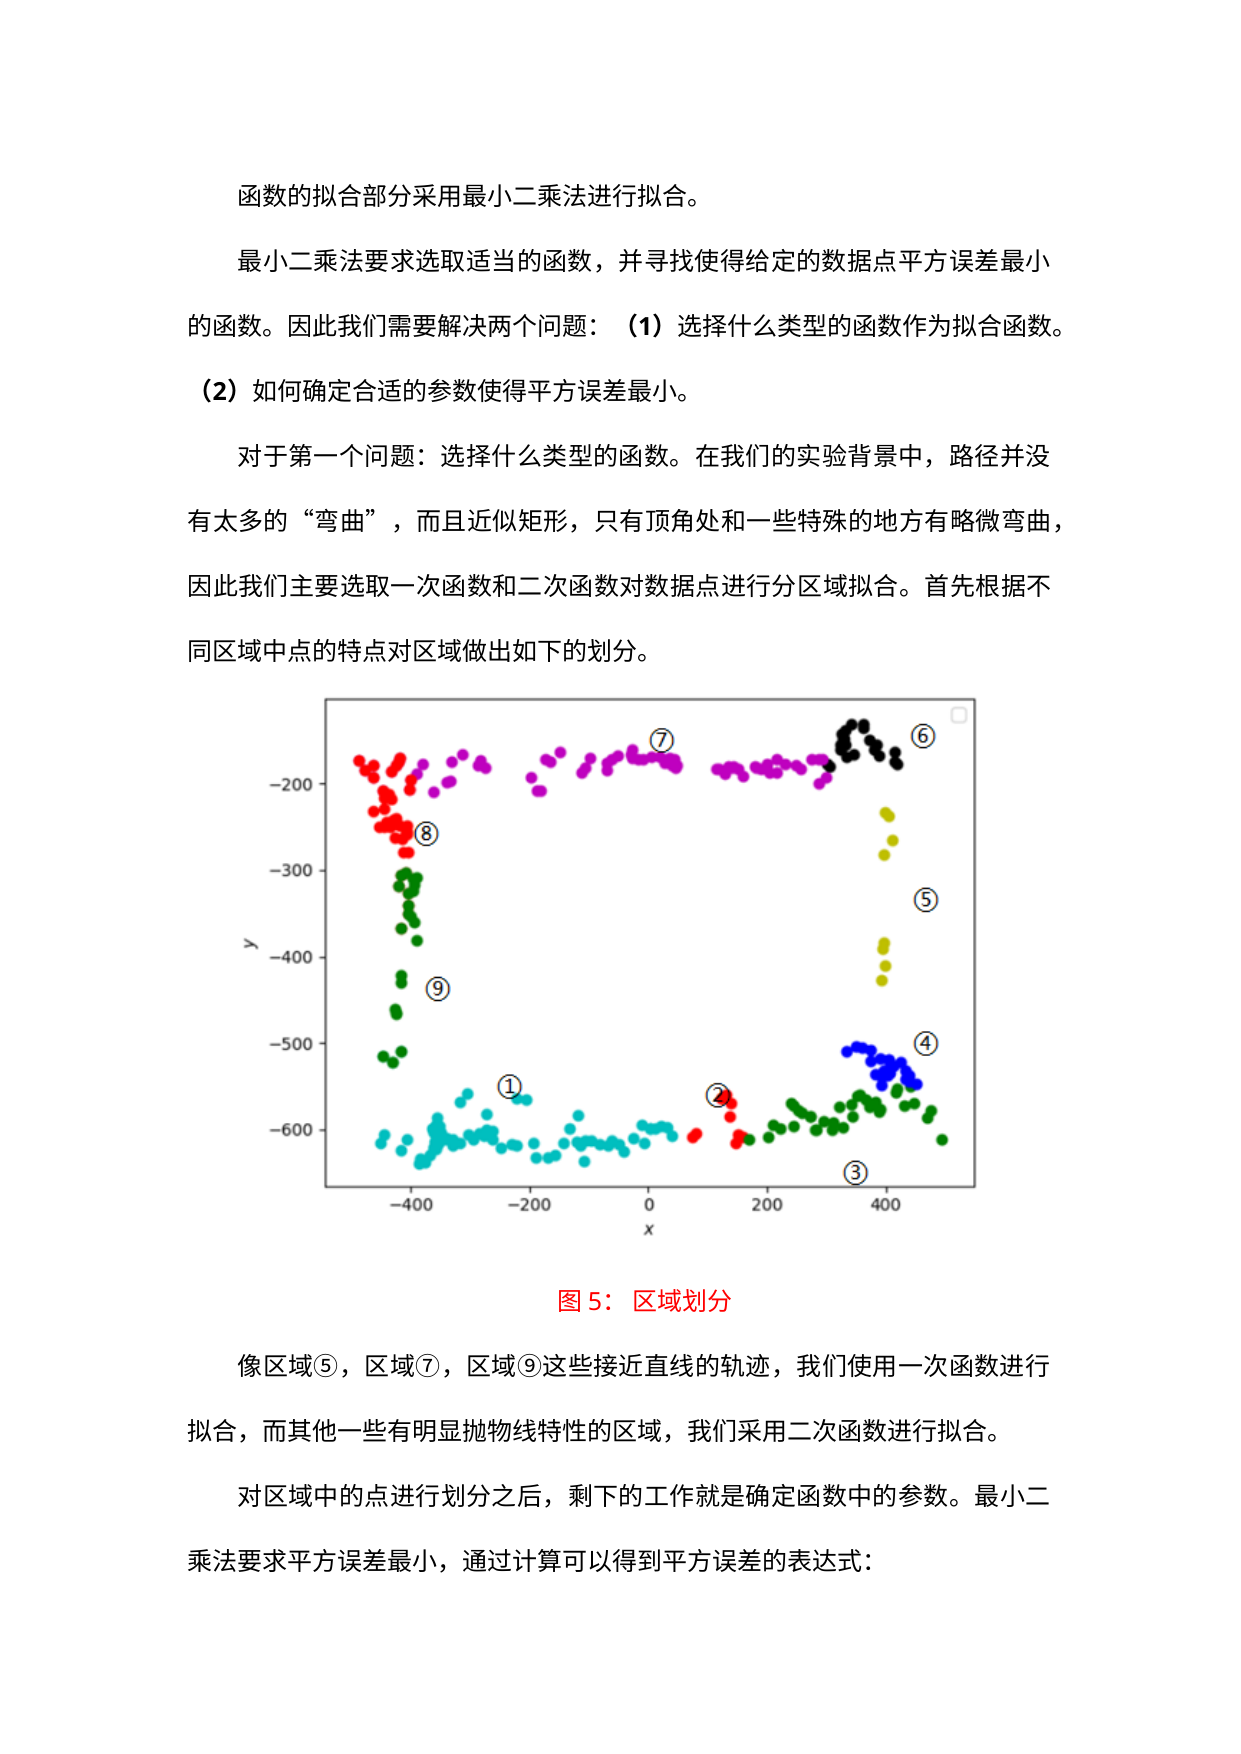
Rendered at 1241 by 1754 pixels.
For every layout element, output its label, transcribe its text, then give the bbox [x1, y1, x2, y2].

text 对于第一个问题：选择什么类型的函数。在我们的实验背景中，路径并没有太多的“弯曲”，而且近似矩形，只有顶角处和一些特殊的地方有略微弯曲，因此我们主要选取一次函数和二次函数对数据点进行分区域拟合。首先根据不同区域中点的特点对区域做出如下的划分。 [187, 422, 1053, 682]
picture [237, 682, 1038, 1252]
text 图5： 区域划分 [187, 1267, 1053, 1332]
text 最小二乘法要求选取适当的函数，并寻找使得给定的数据点平方误差最小的函数。因此我们需要解决两个问题：（1）选择什么类型的函数作为拟合函数。（2）如何确定合适的参数使得平方误差最小。 [187, 227, 1053, 422]
text 对区域中的点进行划分之后，剩下的工作就是确定函数中的参数。最小二乘法要求平方误差最小，通过计算可以得到平方误差的表达式： [187, 1462, 1053, 1592]
text 像区域⑤，区域⑦，区域⑨这些接近直线的轨迹，我们使用一次函数进行拟合，而其他一些有明显抛物线特性的区域，我们采用二次函数进行拟合。 [187, 1332, 1053, 1462]
text 函数的拟合部分采用最小二乘法进行拟合。 [187, 162, 1053, 227]
